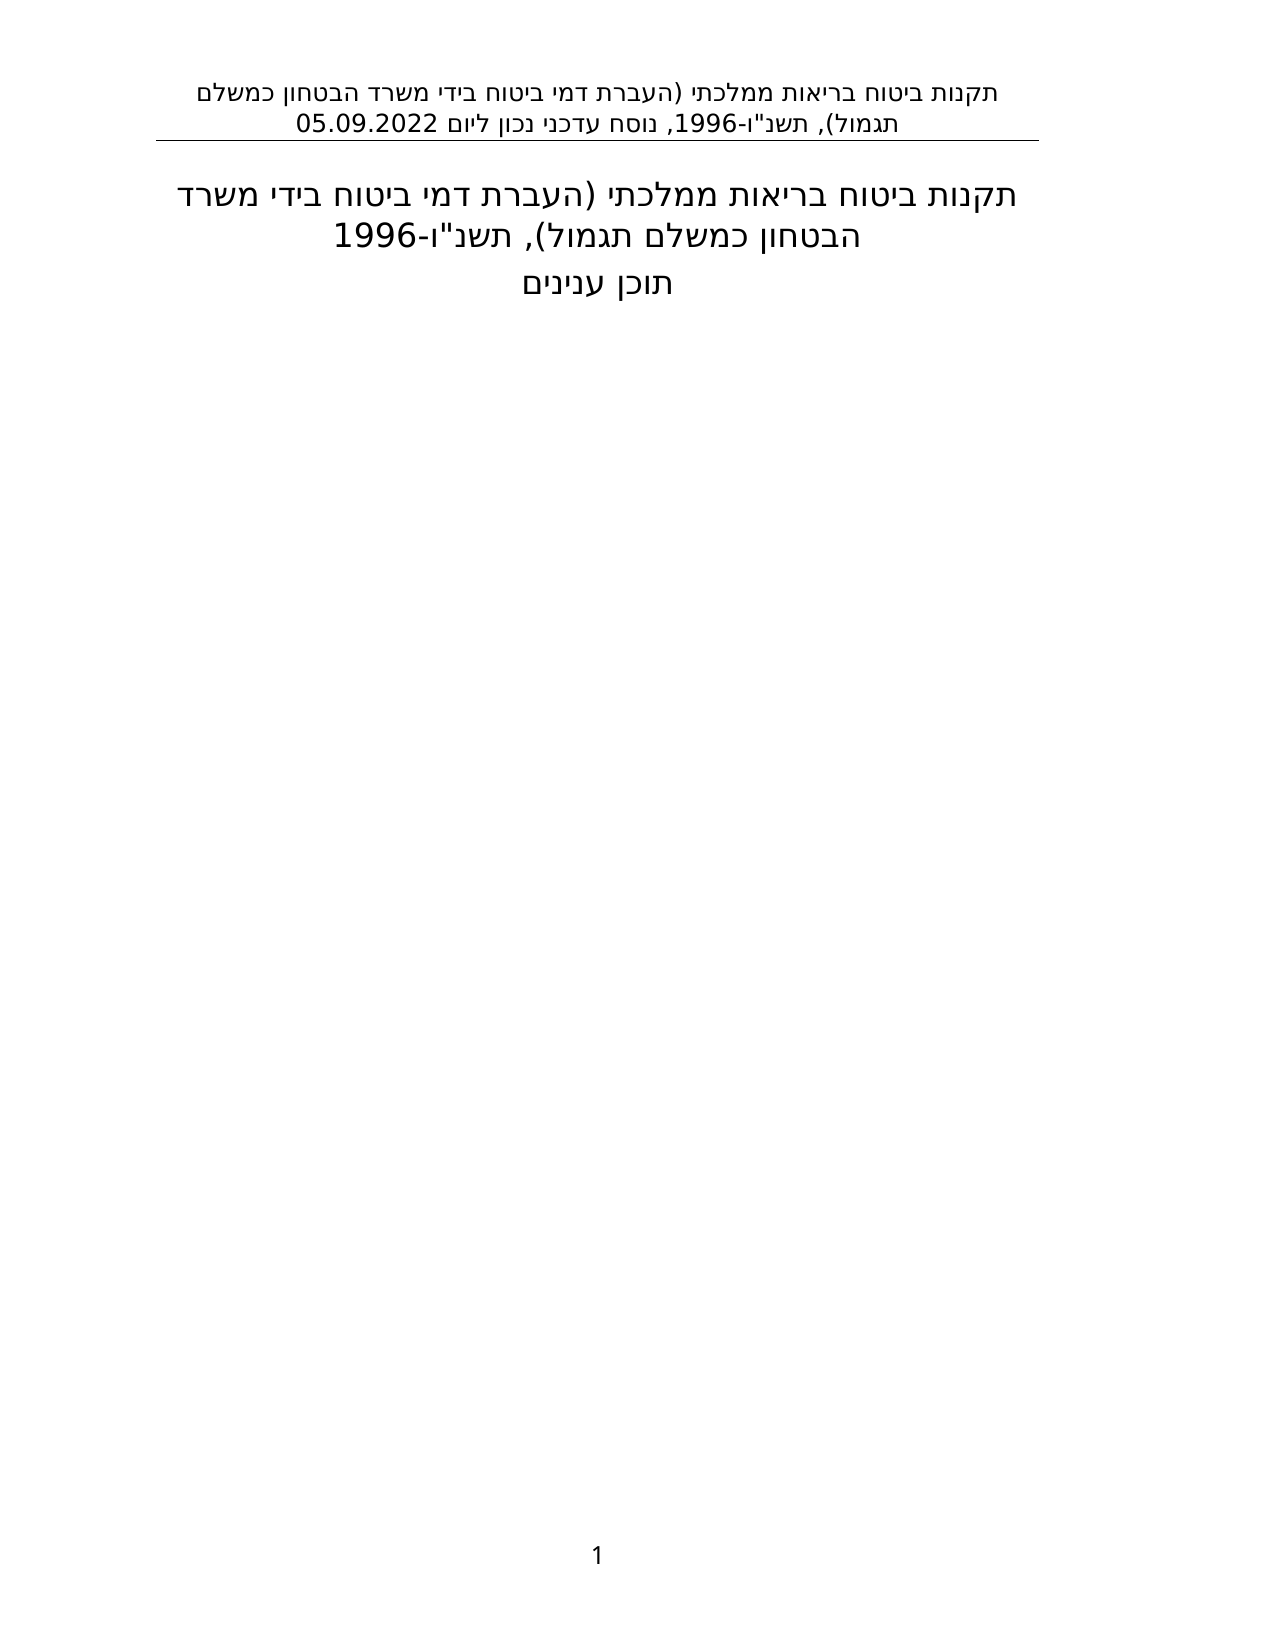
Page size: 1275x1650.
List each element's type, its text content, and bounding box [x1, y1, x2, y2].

text תוכן ענינים [156, 270, 1039, 308]
text תקנות ביטוח בריאות ממלכתי (העברת דמי ביטוח בידי משרד הבטחון כמשלם תגמול), תשנ"ו-1996 [156, 182, 1039, 261]
